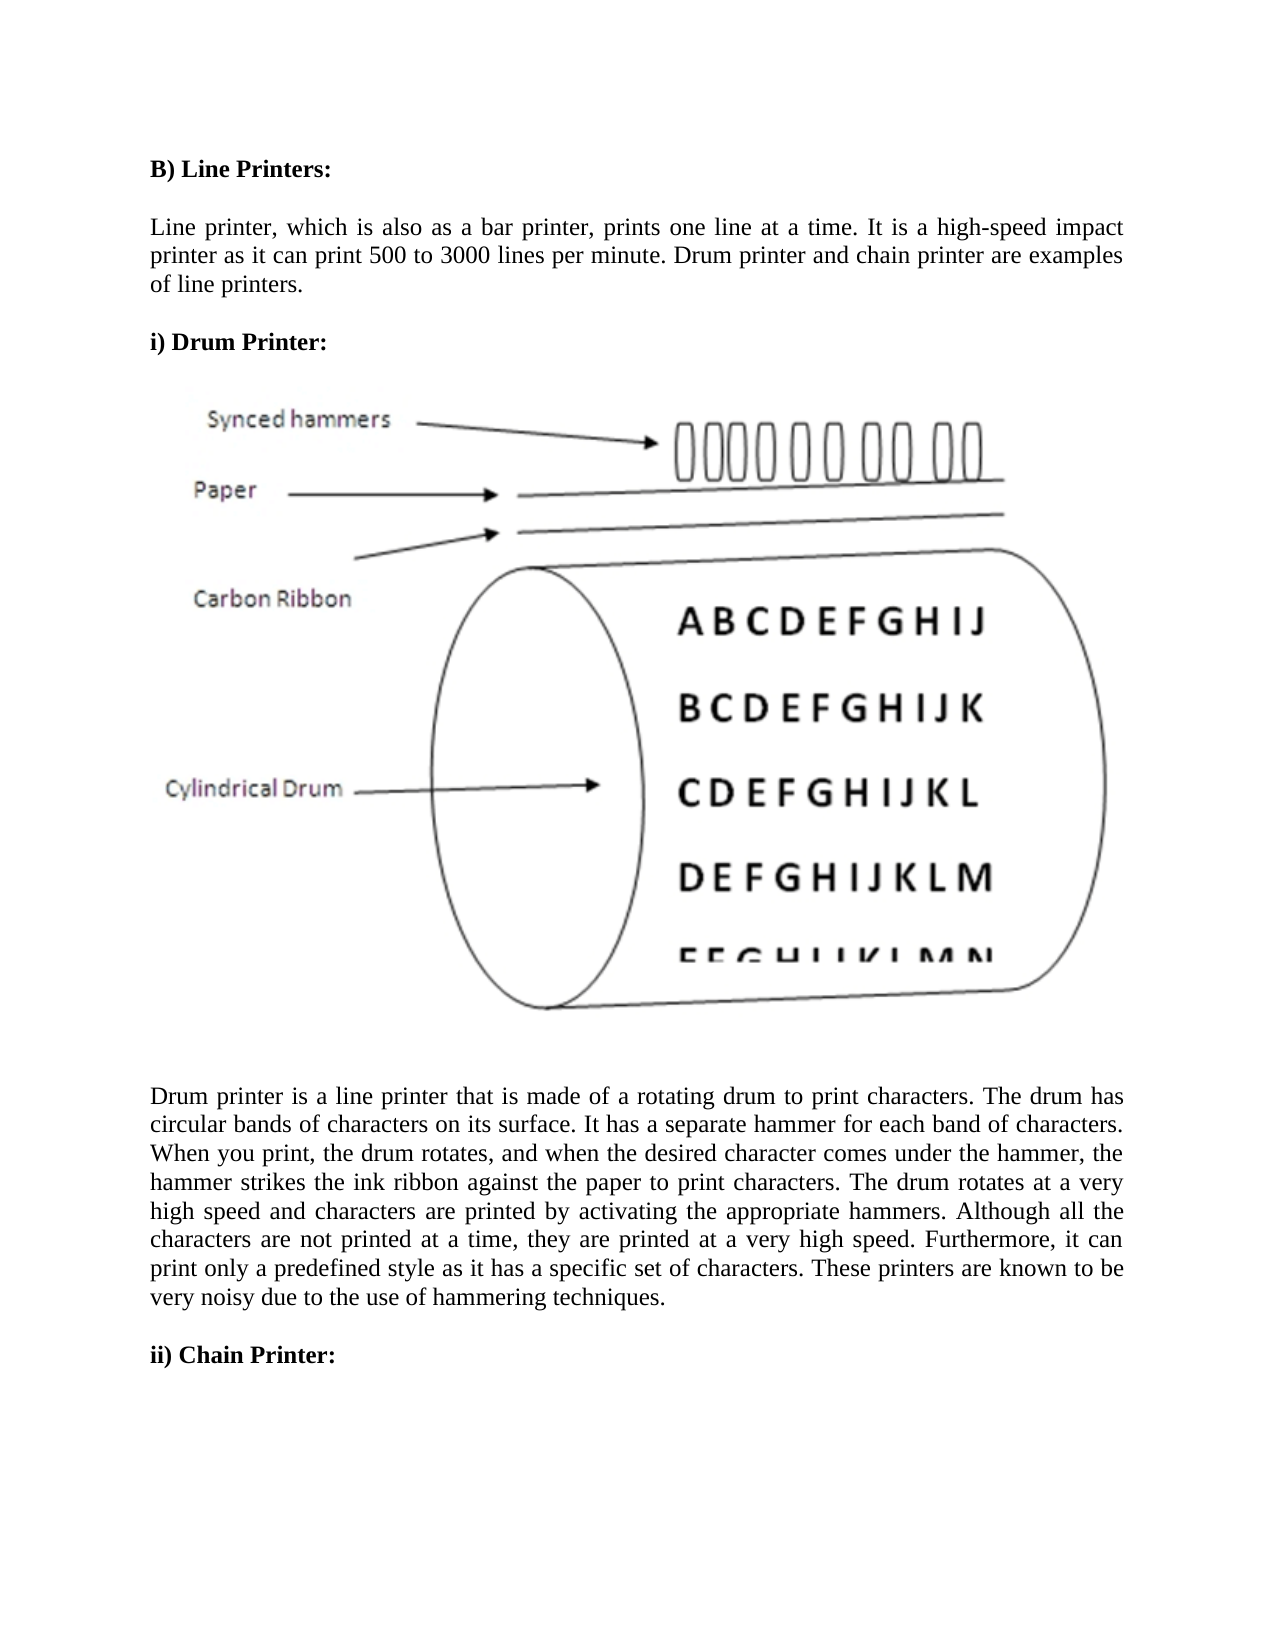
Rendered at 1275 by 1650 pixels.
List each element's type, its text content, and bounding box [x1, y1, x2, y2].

text ii) Chain Printer: [150, 1340, 1125, 1369]
text i) Drum Printer: [150, 327, 1125, 356]
text Line printer, which is also as a bar printer, prints one line at a time. It is a high-speed impact printer as it can print 500 to 3000 lines per minute. Drum printer and chain printer are examples of line printers. [150, 212, 1125, 298]
subtitle B) Line Printers: [150, 150, 1125, 182]
text Drum printer is a line printer that is made of a rotating drum to print characters. The drum has circular bands of characters on its surface. It has a separate hammer for each band of characters. When you print, the drum rotates, and when the desired character comes under the hammer, the hammer strikes the ink ribbon against the paper to print characters. The drum rotates at a very high speed and characters are printed by activating the appropriate hammers. Although all the characters are not printed at a time, they are printed at a very high speed. Furthermore, it can print only a predefined style as it has a specific set of characters. These printers are known to be very noisy due to the use of hammering techniques. [150, 1081, 1125, 1311]
picture [150, 385, 1125, 1050]
